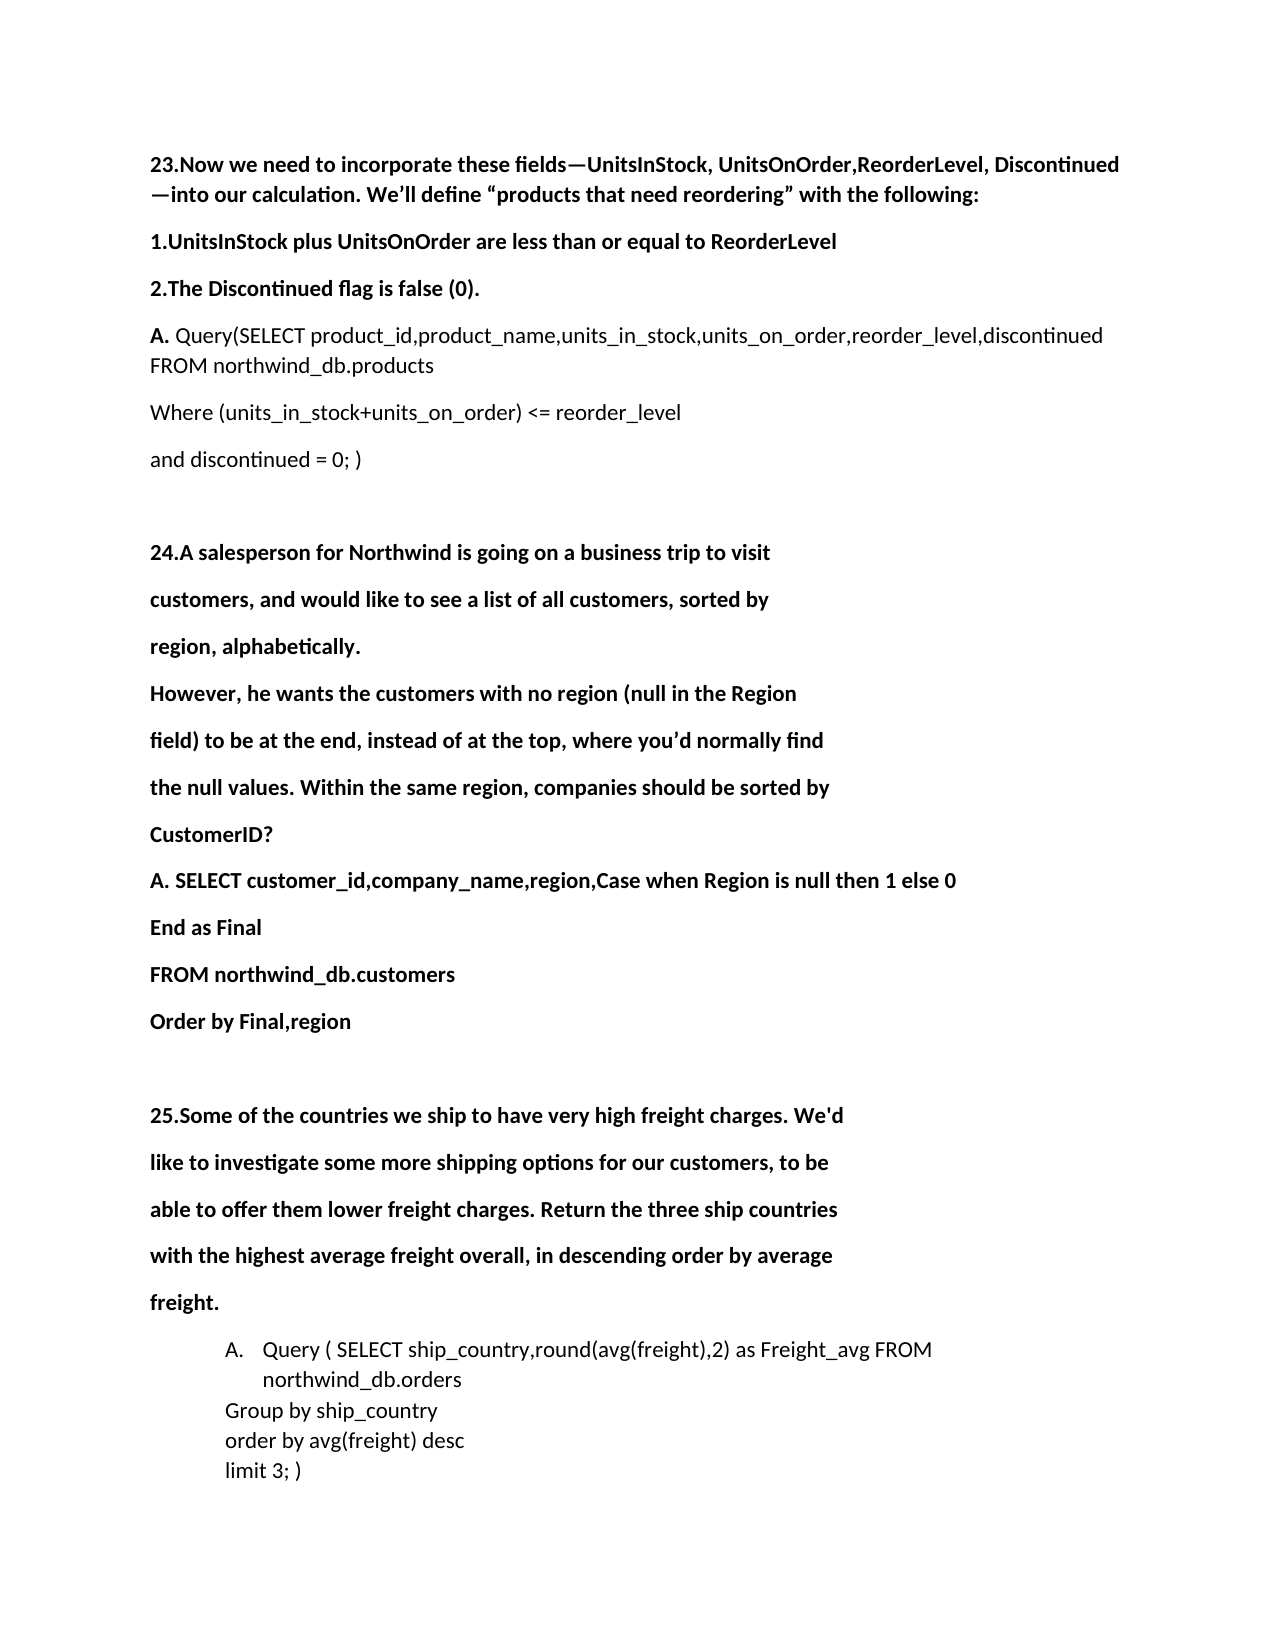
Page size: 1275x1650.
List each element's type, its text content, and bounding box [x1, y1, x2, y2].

text However, he wants the customers with no region (null in the Region [150, 679, 1125, 707]
list order by avg(freight) desc [225, 1426, 1125, 1454]
text freight. [150, 1288, 1125, 1317]
text customers, and would like to see a list of all customers, sorted by [150, 585, 1125, 613]
text able to offer them lower freight charges. Return the three ship countries [150, 1195, 1125, 1223]
text 2.The Discontinued flag is false (0). [150, 274, 1125, 302]
text 24.A salesperson for Northwind is going on a business trip to visit [150, 538, 1125, 567]
text FROM northwind_db.customers [150, 960, 1125, 988]
text field) to be at the end, instead of at the top, where you’d normally find [150, 726, 1125, 754]
list Group by ship_country [225, 1396, 1125, 1424]
text region, alphabetically. [150, 632, 1125, 660]
list Query ( SELECT ship_country,round(avg(freight),2) as Freight_avg FROM northwind_db.orders [225, 1335, 1125, 1394]
text like to investigate some more shipping options for our customers, to be [150, 1148, 1125, 1176]
text A. Query(SELECT product_id,product_name,units_in_stock,units_on_order,reorder_level,discontinued FROM northwind_db.products [150, 321, 1125, 379]
text 1.UnitsInStock plus UnitsOnOrder are less than or equal to ReorderLevel [150, 227, 1125, 255]
text 23.Now we need to incorporate these fields—UnitsInStock, UnitsOnOrder,ReorderLevel, Discontinued—into our calculation. We’ll define “products that need reordering” with the following: [150, 150, 1125, 208]
text with the highest average freight overall, in descending order by average [150, 1242, 1125, 1270]
text Where (units_in_stock+units_on_order) <= reorder_level [150, 398, 1125, 426]
text CustomerID? [150, 820, 1125, 848]
text Order by Final,region [150, 1007, 1125, 1035]
text A. SELECT customer_id,company_name,region,Case when Region is null then 1 else 0 [150, 867, 1125, 895]
text End as Final [150, 913, 1125, 942]
text 25.Some of the countries we ship to have very high freight charges. We'd [150, 1101, 1125, 1129]
text the null values. Within the same region, companies should be sorted by [150, 773, 1125, 801]
text and discontinued = 0; ) [150, 445, 1125, 473]
list limit 3; ) [225, 1456, 1125, 1484]
